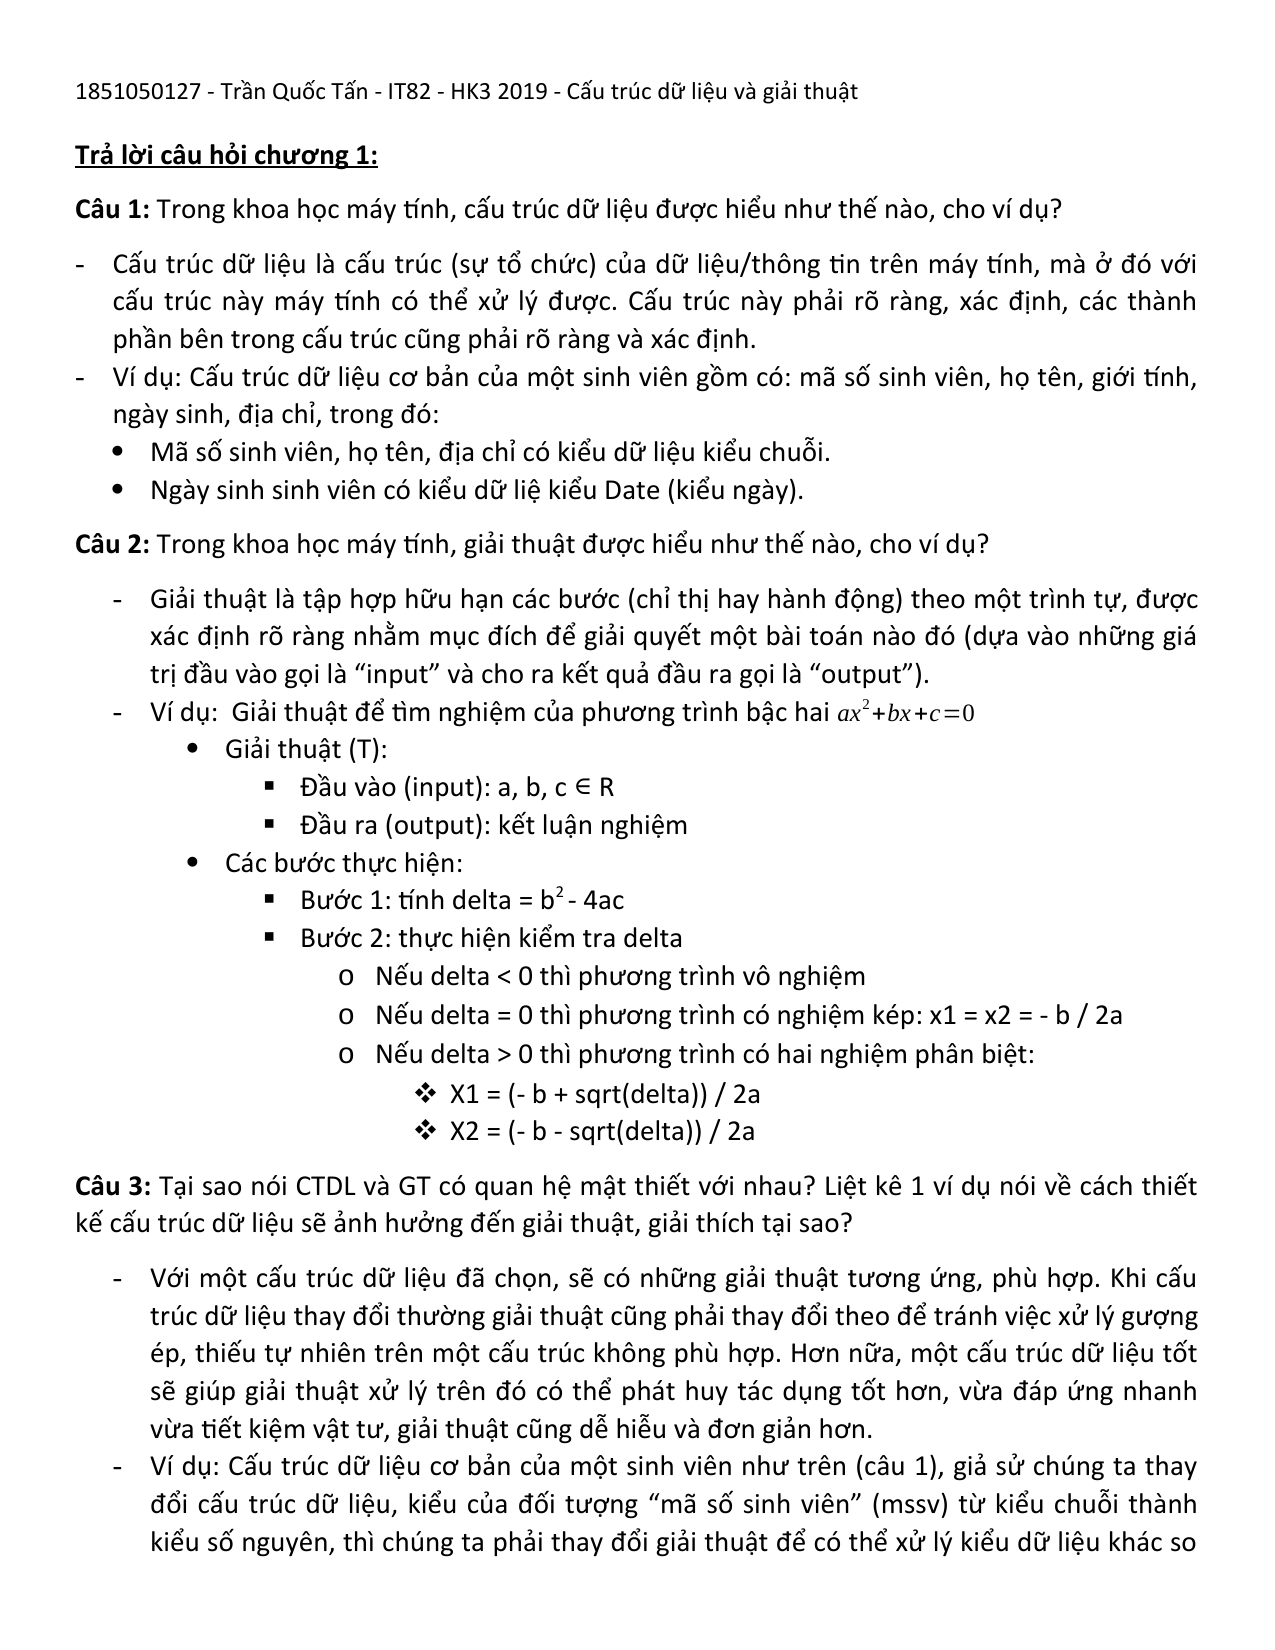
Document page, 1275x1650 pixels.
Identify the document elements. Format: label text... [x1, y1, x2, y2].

list Cấu trúc dữ liệu là cấu trúc (sự tổ chức) của dữ liệu/thông tin trên máy tính, mà ở đó với cấu trúc này máy tính có thể xử lý được. Cấu trúc này phải rõ ràng, xác định, các thành phần bên trong cấu trúc cũng phải rõ ràng và xác định. [75, 245, 1200, 356]
list X1 = (- b + sqrt(delta)) / 2a [412, 1075, 1200, 1110]
list Ví dụ: Giải thuật để tìm nghiệm của phương trình bậc hai [112, 693, 1200, 728]
list Mã số sinh viên, họ tên, địa chỉ có kiểu dữ liệu kiểu chuỗi. [112, 433, 1200, 469]
list Bước 2: thực hiện kiểm tra delta [262, 919, 1200, 955]
list Với một cấu trúc dữ liệu đã chọn, sẽ có những giải thuật tương ứng, phù hợp. Khi cấu trúc dữ liệu thay đổi thường giải thuật cũng phải thay đổi theo để tránh việc xử lý gượng ép, thiếu tự nhiên trên một cấu trúc không phù hợp. Hơn nữa, một cấu trúc dữ liệu tốt sẽ giúp giải thuật xử lý trên đó có thể phát huy tác dụng tốt hơn, vừa đáp ứng nhanh vừa tiết kiệm vật tư, giải thuật cũng dễ hiễu và đơn giản hơn. [112, 1259, 1200, 1445]
list Đầu vào (input): a, b, c R [262, 768, 1200, 804]
text Câu 3: Tại sao nói CTDL và GT có quan hệ mật thiết với nhau? Liệt kê 1 ví dụ nói về cách thiết kế cấu trúc dữ liệu sẽ ảnh hưởng đến giải thuật, giải thích tại sao? [75, 1167, 1200, 1240]
text Câu 2: Trong khoa học máy tính, giải thuật được hiểu như thế nào, cho ví dụ? [75, 525, 1200, 561]
list Giải thuật (T): [187, 731, 1200, 766]
list Bước 1: tính delta = b2 - 4ac [262, 881, 1200, 917]
text Câu 1: Trong khoa học máy tính, cấu trúc dữ liệu được hiểu như thế nào, cho ví dụ? [75, 190, 1200, 226]
list Giải thuật là tập hợp hữu hạn các bước (chỉ thị hay hành động) theo một trình tự, được xác định rõ ràng nhằm mục đích để giải quyết một bài toán nào đó (dựa vào những giá trị đầu vào gọi là “input” và cho ra kết quả đầu ra gọi là “output”). [112, 580, 1200, 691]
list Ngày sinh sinh viên có kiểu dữ liệ kiểu Date (kiểu ngày). [112, 471, 1200, 507]
list X2 = (- b - sqrt(delta)) / 2a [412, 1112, 1200, 1148]
text Trả lời câu hỏi chương 1: [75, 136, 1200, 172]
list Đầu ra (output): kết luận nghiệm [262, 806, 1200, 842]
list Các bước thực hiện: [187, 844, 1200, 879]
list Nếu delta > 0 thì phương trình có hai nghiệm phân biệt: [337, 1035, 1200, 1072]
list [112, 1447, 1200, 1558]
list Nếu delta < 0 thì phương trình vô nghiệm [337, 957, 1200, 994]
list Nếu delta = 0 thì phương trình có nghiệm kép: x1 = x2 = - b / 2a [337, 996, 1200, 1033]
list Ví dụ: Cấu trúc dữ liệu cơ bản của một sinh viên gồm có: mã số sinh viên, họ tên, giới tính, ngày sinh, địa chỉ, trong đó: [75, 358, 1200, 431]
